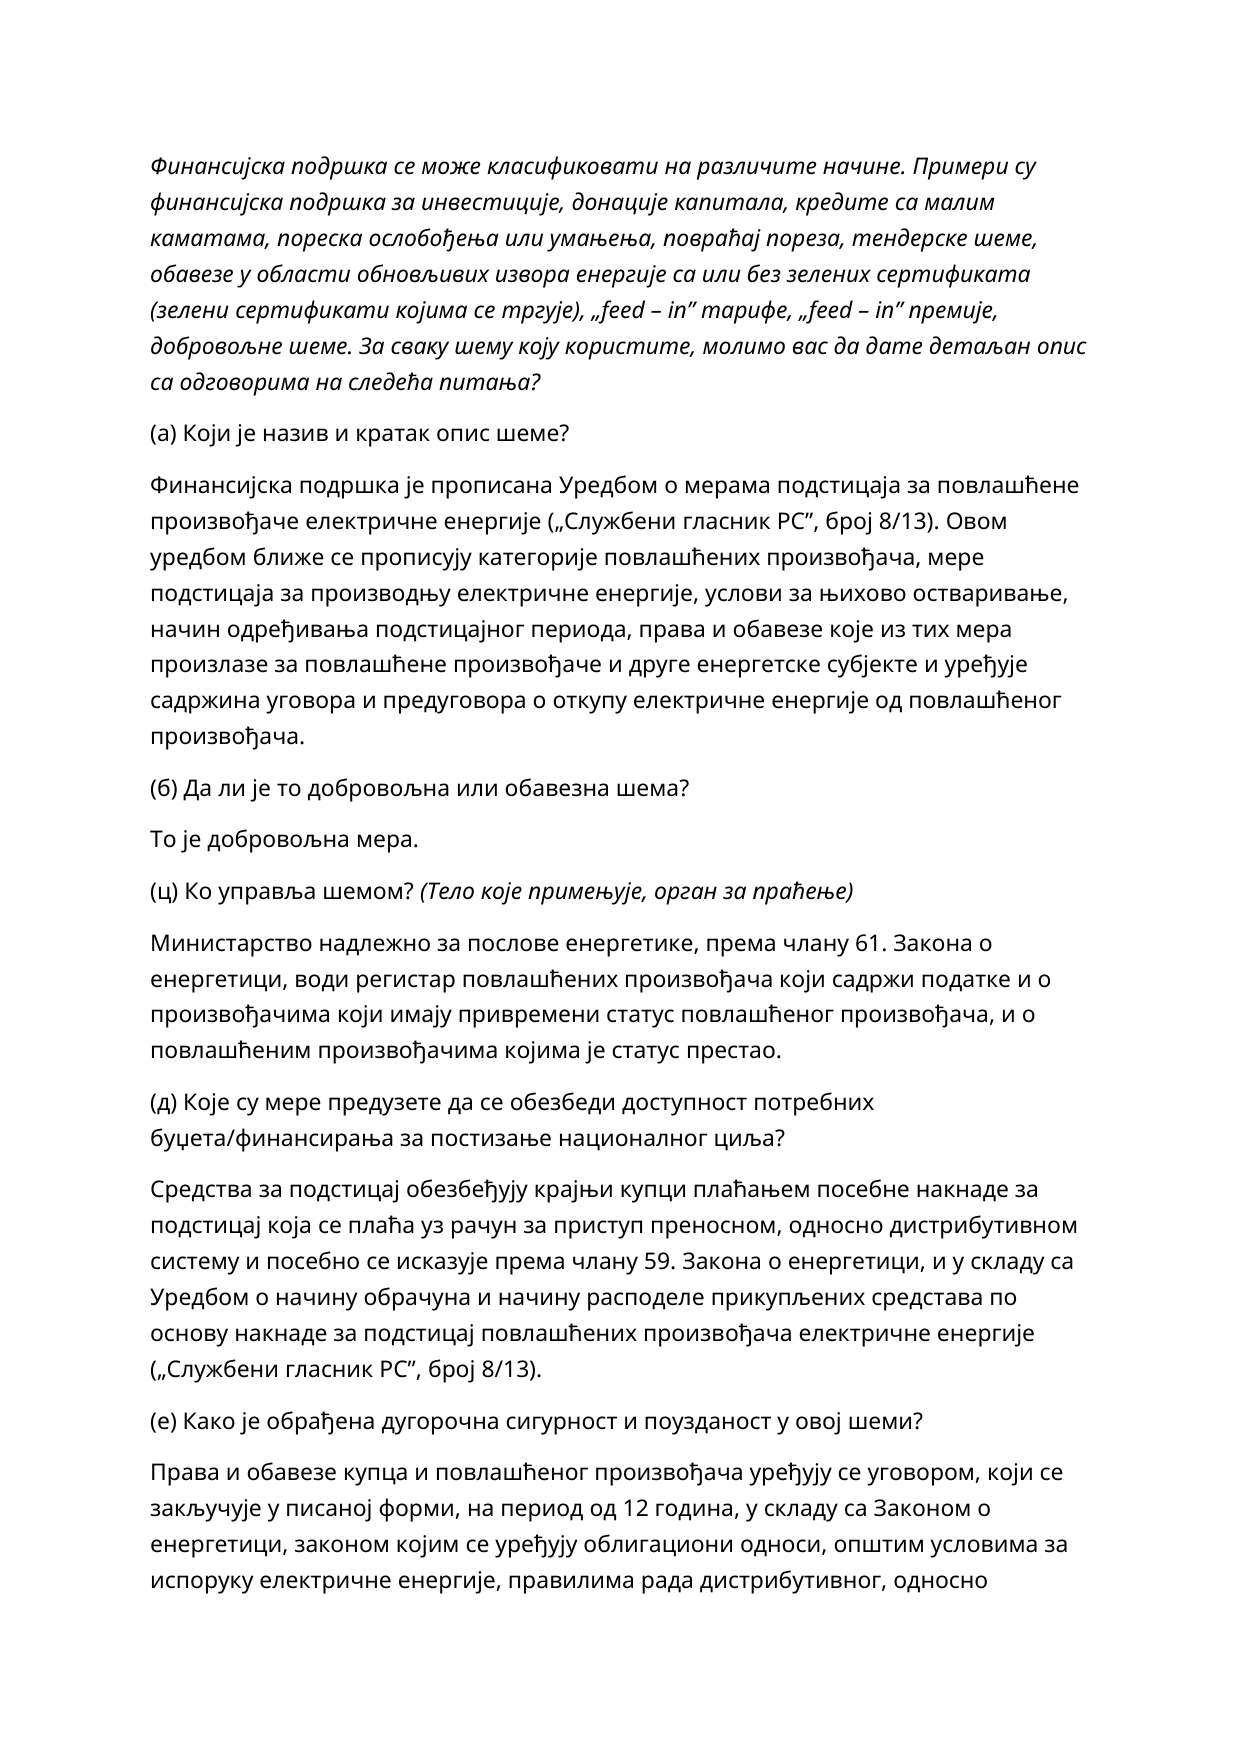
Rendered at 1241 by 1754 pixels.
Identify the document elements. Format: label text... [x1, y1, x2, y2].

text (б) Да ли је то добровољна или обавезна шема? [150, 772, 1090, 803]
text Средства за подстицај обезбеђују крајњи купци плаћањем посебне накнаде за подстицај која се плаћа уз рачун за приступ преносном, односно дистрибутивном систему и посебно се исказује према члану 59. Закона о енергетици, и у складу са Уредбом о начину обрачуна и начину расподелe прикупљених средстава по основу накнаде за подстицај повлашћених произвођача електричне енергије („Службени гласник РС”, број 8/13). [150, 1173, 1090, 1384]
text Министарство надлежно за послове енергетике, према члану 61. Закона о енергетици, води регистар повлашћених произвођача који садржи податке и о произвођачима који имају привремени статус повлашћеног произвођача, и о повлашћеним произвођачима којима је статус престао. [150, 927, 1090, 1066]
text (ц) Ко управља шемом? (Тело које примењује, орган за праћење) [150, 875, 1090, 906]
text То је добровољна мера. [150, 823, 1090, 855]
text (a) Који је назив и кратак опис шеме? [150, 417, 1090, 448]
text Финансијска подршка се може класификовати на различите начине. Примери су финансијска подршка за инвестиције, донације капитала, кредите са малим каматама, пореска ослобођења или умањења, повраћај пореза, тендерске шеме, обавезе у области обновљивих извора енергије са или без зелених сертификата (зелени сертификати којима се тргује), „feed – in” тарифе, „feed – in” премије, добровољне шеме. За сваку шему коју користите, молимо вас да дате детаљан опис са одговорима на следећа питања? [150, 150, 1090, 397]
text Финансијска подршка је прописана Уредбом о мерама подстицаја за повлашћене произвођаче електричне енергије („Службени гласник РС”, број 8/13). Овом уредбом ближе се прописују категорије повлашћених произвођача, мере подстицаја за производњу електричне енергије, услови за њихово остваривање, начин одређивања подстицајног периода, права и обавезе које из тих мера произлазе за повлашћене произвођаче и друге енергетске субјекте и уређује садржинa уговора и предуговора о откупу електричне енергије од повлашћеног произвођача. [150, 469, 1090, 752]
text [150, 1456, 1090, 1595]
text (д) Које су мере предузете да се обезбеди доступност потребних буџета/финансирања за постизање националног циља? [150, 1086, 1090, 1153]
text (e) Како је обрађена дугорочна сигурност и поузданост у овој шеми? [150, 1405, 1090, 1436]
